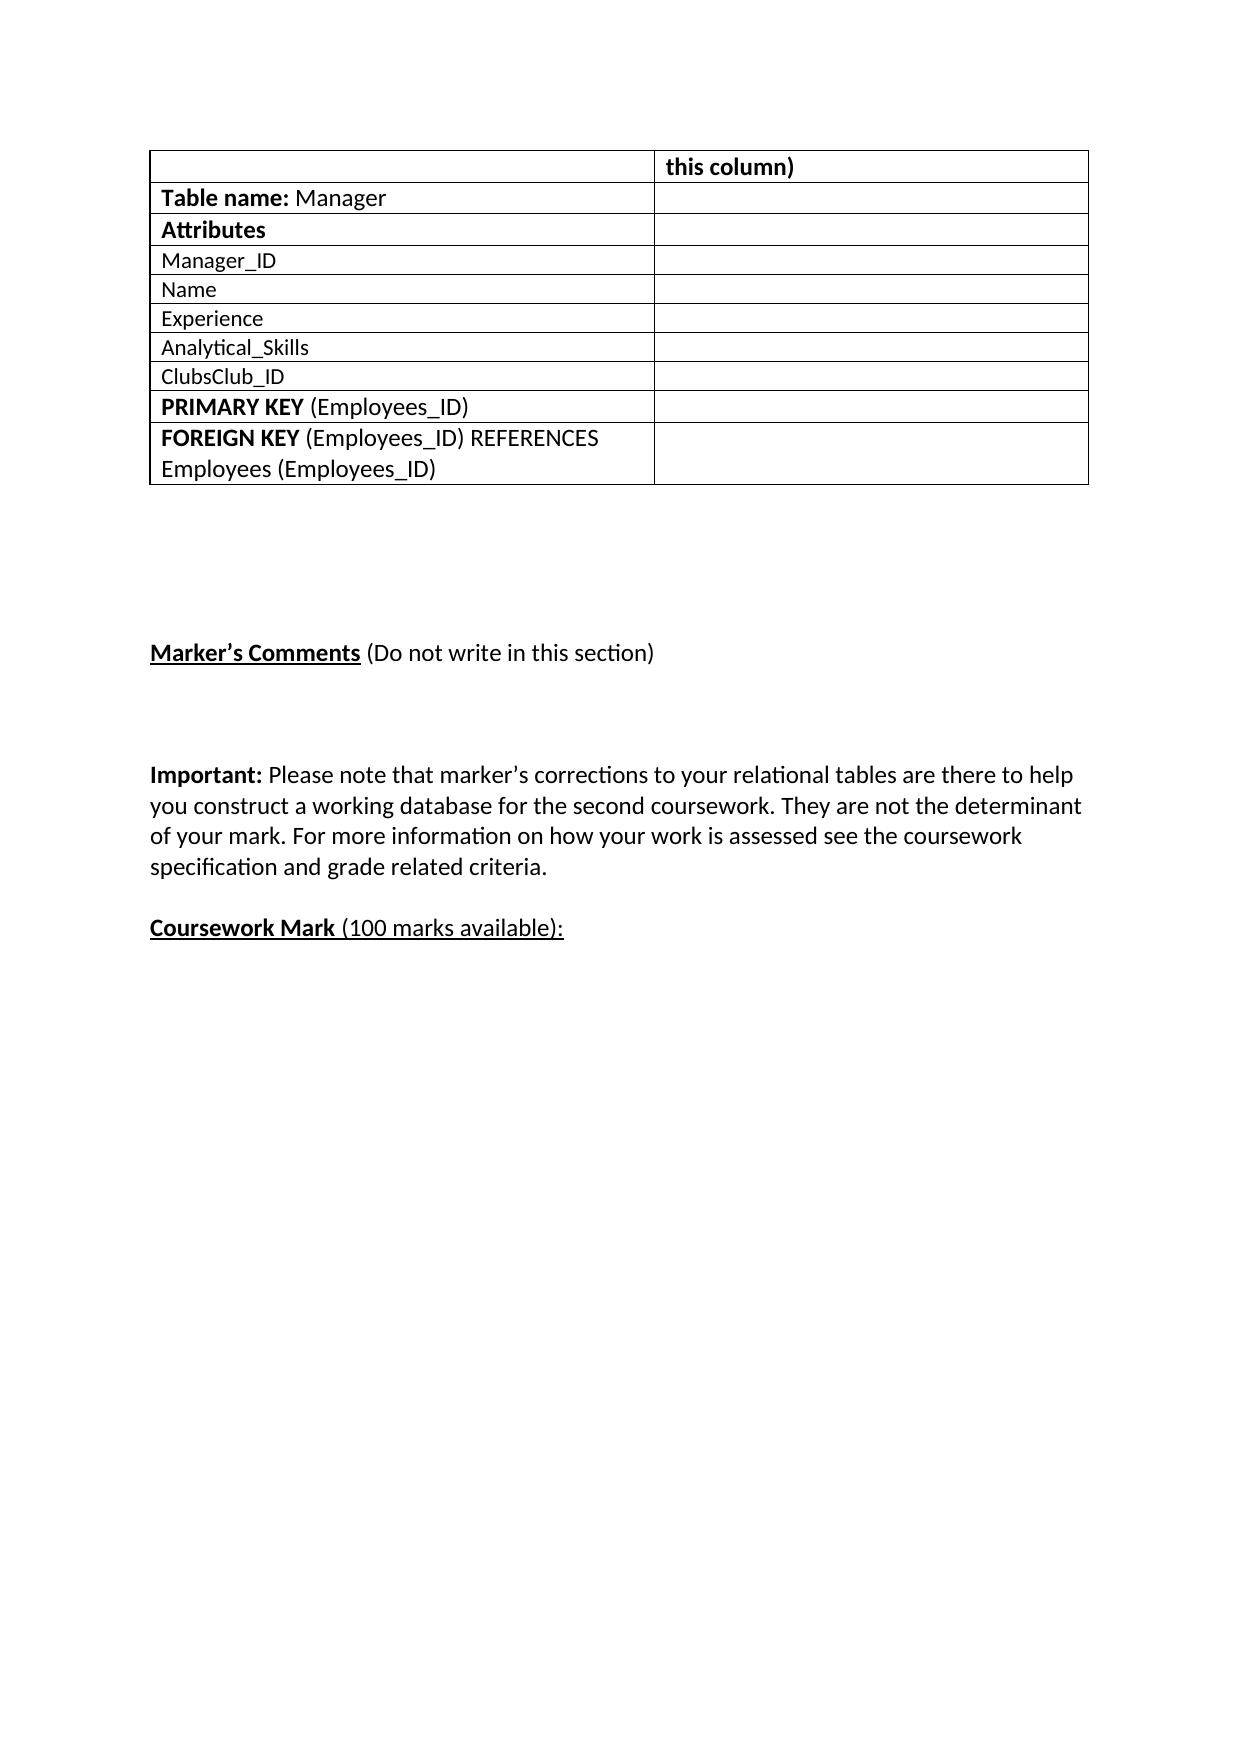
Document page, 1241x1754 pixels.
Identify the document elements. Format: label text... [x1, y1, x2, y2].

table_cell Attributes [151, 214, 654, 245]
table_cell Analytical_Skills [151, 333, 654, 361]
table_cell [655, 391, 1088, 422]
table_cell ClubsClub_ID [151, 362, 654, 390]
table_cell [655, 333, 1088, 361]
table_cell [655, 183, 1088, 213]
table_cell [655, 423, 1088, 484]
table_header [655, 151, 1088, 182]
table_cell [655, 275, 1088, 303]
table_cell Experience [151, 304, 654, 332]
table_cell [655, 246, 1088, 274]
table_cell [655, 304, 1088, 332]
table_cell FOREIGN KEY (Employees_ID) REFERENCES Employees (Employees_ID) [151, 423, 654, 484]
table_cell Manager_ID [151, 246, 654, 274]
table_cell Name [151, 275, 654, 303]
table_cell PRIMARY KEY (Employees_ID) [151, 391, 654, 422]
text Important: Please note that marker’s corrections to your relational tables are there to help you construct a working database for the second coursework. They are not the determinant of your mark. For more information on how your work is assessed see the coursework specification and grade related criteria. [150, 759, 1090, 881]
table_cell [655, 362, 1088, 390]
table_cell [655, 214, 1088, 245]
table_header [151, 151, 654, 182]
text Marker’s Comments (Do not write in this section) [150, 637, 1090, 668]
text Coursework Mark (100 marks available): [150, 912, 1090, 942]
table_cell Table name: Manager [151, 183, 654, 213]
